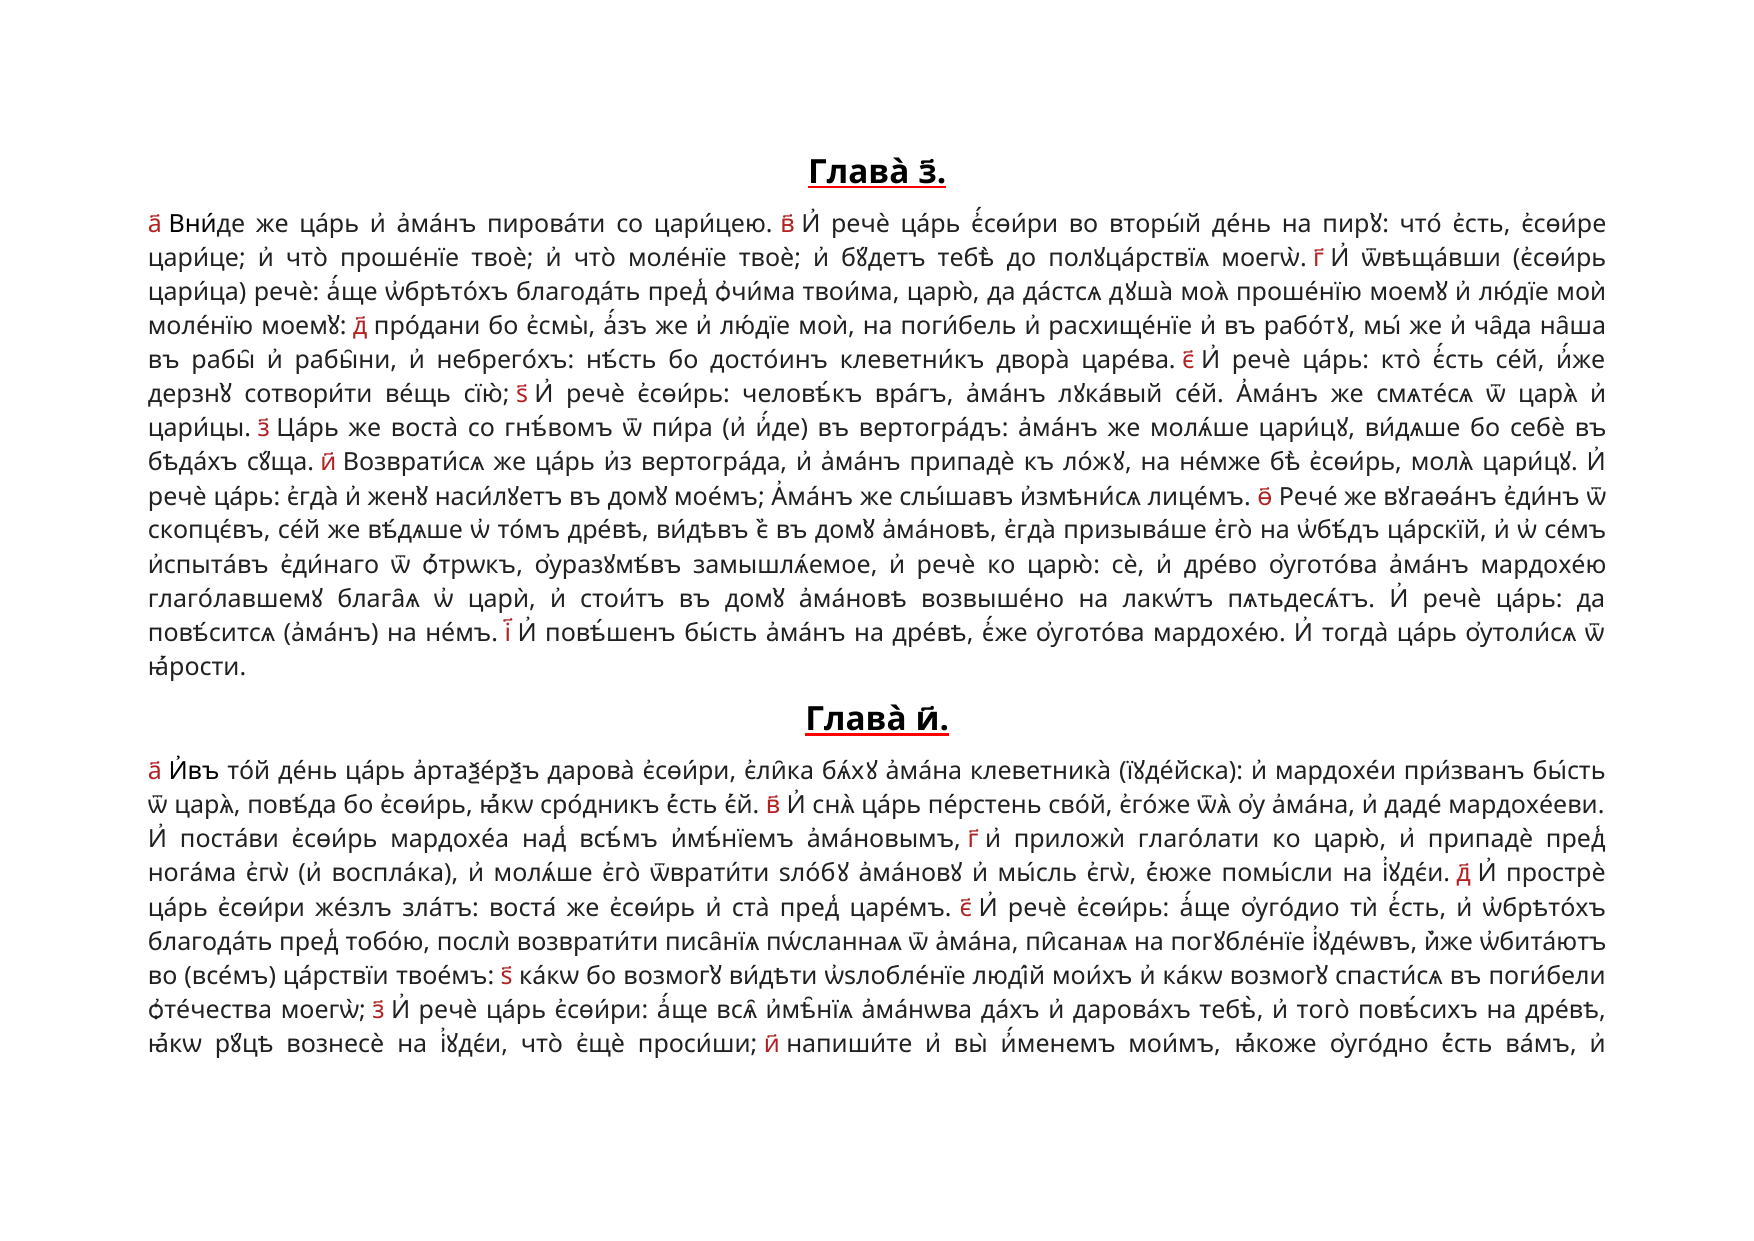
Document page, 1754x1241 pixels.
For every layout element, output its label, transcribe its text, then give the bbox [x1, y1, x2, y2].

text Глава̀ и҃. [148, 695, 1606, 740]
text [148, 753, 1606, 1059]
text а҃ Вни́де же ца́рь и҆ а҆ма́нъ пирова́ти со цари́цею. в҃ И҆ речѐ ца́рь є҆́сѳи́ри во вторы́й де́нь на пирꙋ̀: что́ є҆сть, є҆сѳи́ре цари́це; и҆ что̀ проше́нїе твоѐ; и҆ что̀ моле́нїе твоѐ; и҆ бꙋ́детъ тебѣ̀ до полꙋца́рствїѧ моегѡ̀. г҃ И҆ ѿвѣща́вши (є҆сѳи́рь цари́ца) речѐ: а҆́ще ѡ҆брѣто́хъ благода́ть пред̾ ѻ҆чи́ма твои́ма, царю̀, да да́стсѧ дꙋша̀ моѧ̀ проше́нїю моемꙋ̀ и҆ лю́дїе моѝ моле́нїю моемꙋ̀: д҃ про́дани бо є҆смы̀, а҆́зъ же и҆ лю́дїе моѝ, на поги́бель и҆ расхище́нїе и҆ въ рабо́тꙋ, мы́ же и҆ ча̑да на̑ша въ рабы̑ и҆ рабы̑ни, и҆ небрего́хъ: нѣ́сть бо досто́инъ клеветни́къ двора̀ царе́ва. є҃ И҆ речѐ ца́рь: кто̀ є҆́сть се́й, и҆́же дерзнꙋ̀ сотвори́ти ве́щь сїю̀; ѕ҃ И҆ речѐ є҆сѳи́рь: человѣ́къ вра́гъ, а҆ма́нъ лꙋка́вый се́й. А҆ма́нъ же смѧте́сѧ ѿ царѧ̀ и҆ цари́цы. з҃ Ца́рь же воста̀ со гнѣ́вомъ ѿ пи́ра (и҆ и҆́де) въ вертогра́дъ: а҆ма́нъ же молѧ́ше цари́цꙋ, ви́дѧше бо себѐ въ бѣда́хъ сꙋ́ща. и҃ Возврати́сѧ же ца́рь и҆з вертогра́да, и҆ а҆ма́нъ припадѐ къ ло́жꙋ, на не́мже бѣ̀ є҆сѳи́рь, молѧ̀ цари́цꙋ. И҆ речѐ ца́рь: є҆гда̀ и҆ женꙋ̀ наси́лꙋетъ въ домꙋ̀ мое́мъ; А҆ма́нъ же слы́шавъ и҆змѣни́сѧ лице́мъ. ѳ҃ Рече́ же вꙋгаѳа́нъ є҆ди́нъ ѿ скопцє́въ, се́й же вѣ́дѧше ѡ҆ то́мъ дре́вѣ, ви́дѣвъ є҆̀ въ домꙋ̀ а҆ма́новѣ, є҆гда̀ призыва́ше є҆го̀ на ѡ҆бѣ́дъ ца́рскїй, и҆ ѡ҆ се́мъ и҆спыта́въ є҆ди́наго ѿ ѻ҆́трѡкъ, ѹ҆разꙋмѣ́въ замышлѧ́емое, и҆ речѐ ко царю̀: сѐ, и҆ дре́во ѹ҆гото́ва а҆ма́нъ мардохе́ю глаго́лавшемꙋ блага̑ѧ ѡ҆ царѝ, и҆ стои́тъ въ домꙋ̀ а҆ма́новѣ возвыше́но на лакѡ́тъ пѧтьдесѧ́тъ. И҆ речѐ ца́рь: да повѣ́ситсѧ (а҆ма́нъ) на не́мъ. і҃ И҆ повѣ́шенъ бы́сть а҆ма́нъ на дре́вѣ, є҆́же ѹ҆гото́ва мардохе́ю. И҆ тогда̀ ца́рь ѹ҆толи́сѧ ѿ ꙗ҆́рости. [148, 206, 1606, 682]
text Глава̀ з҃. [148, 148, 1606, 193]
